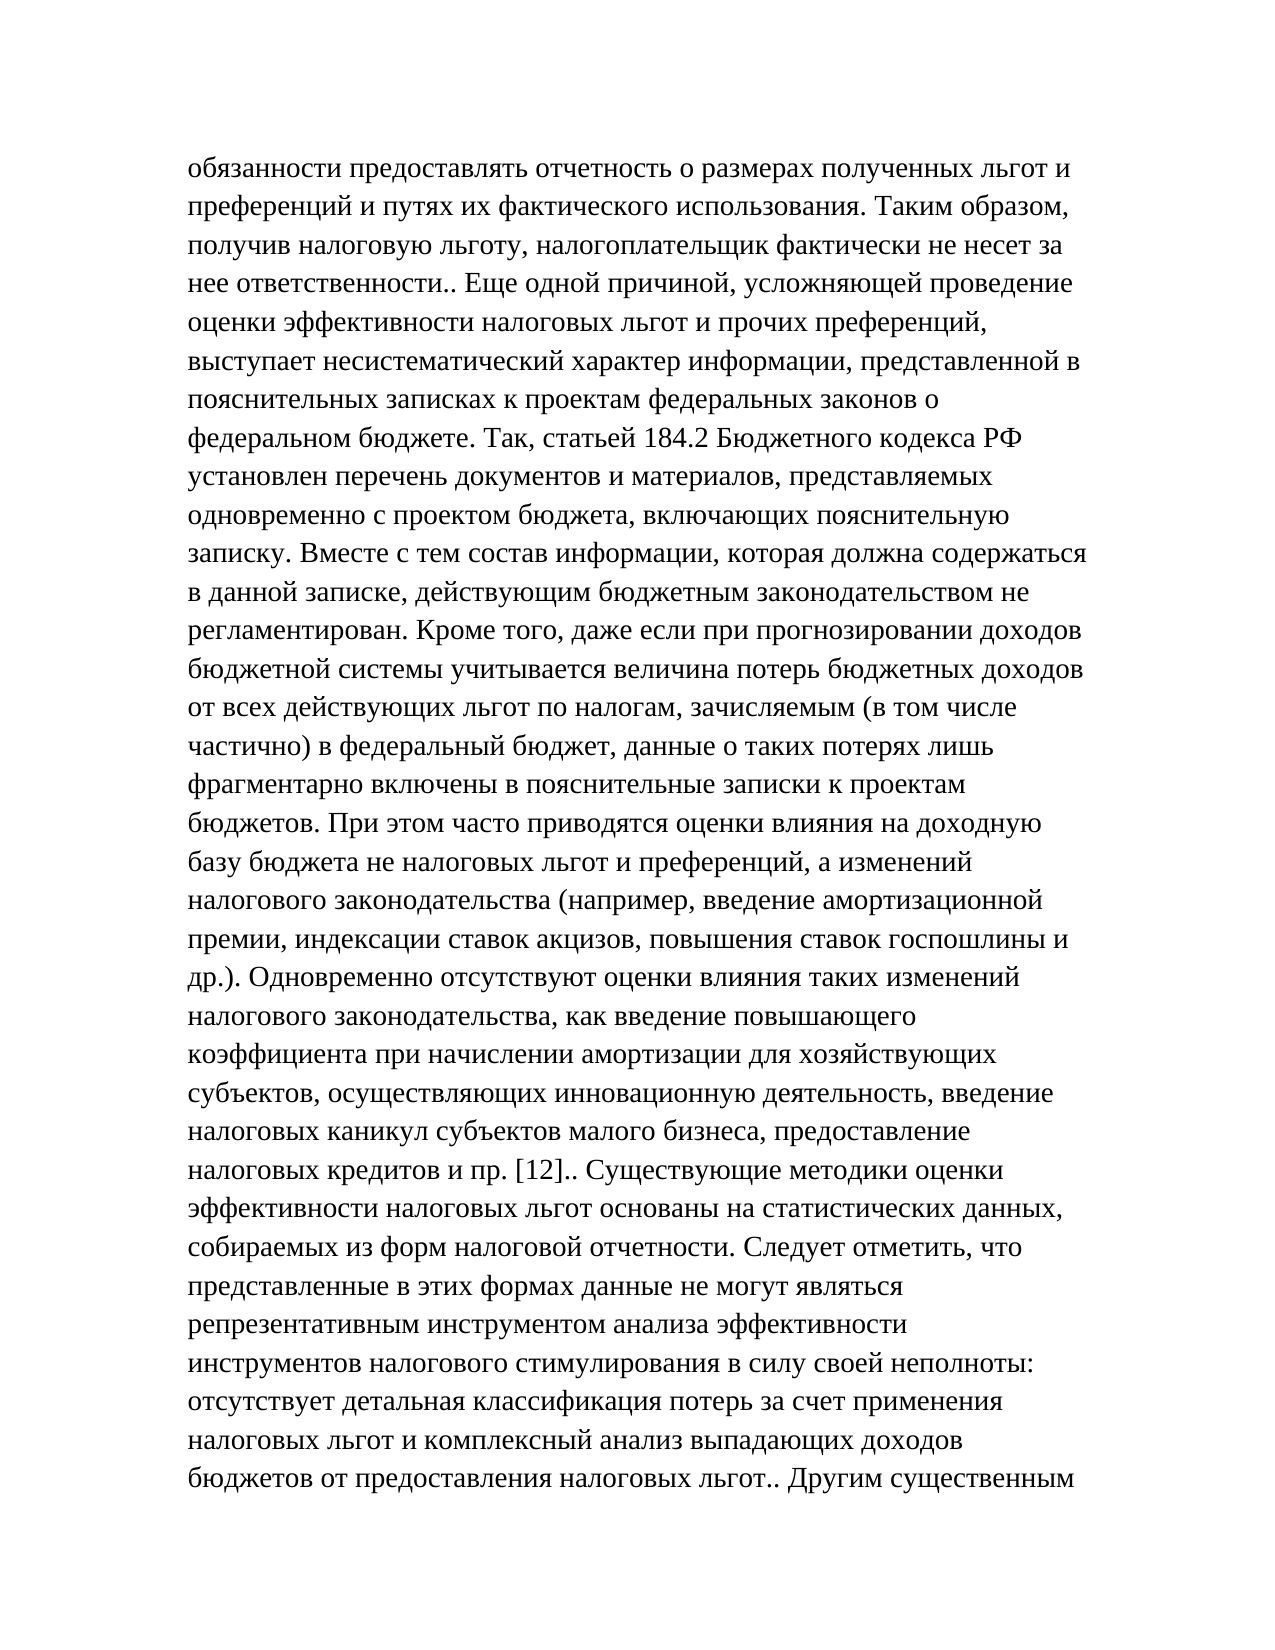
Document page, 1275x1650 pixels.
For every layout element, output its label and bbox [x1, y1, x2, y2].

text [187, 150, 1087, 1494]
